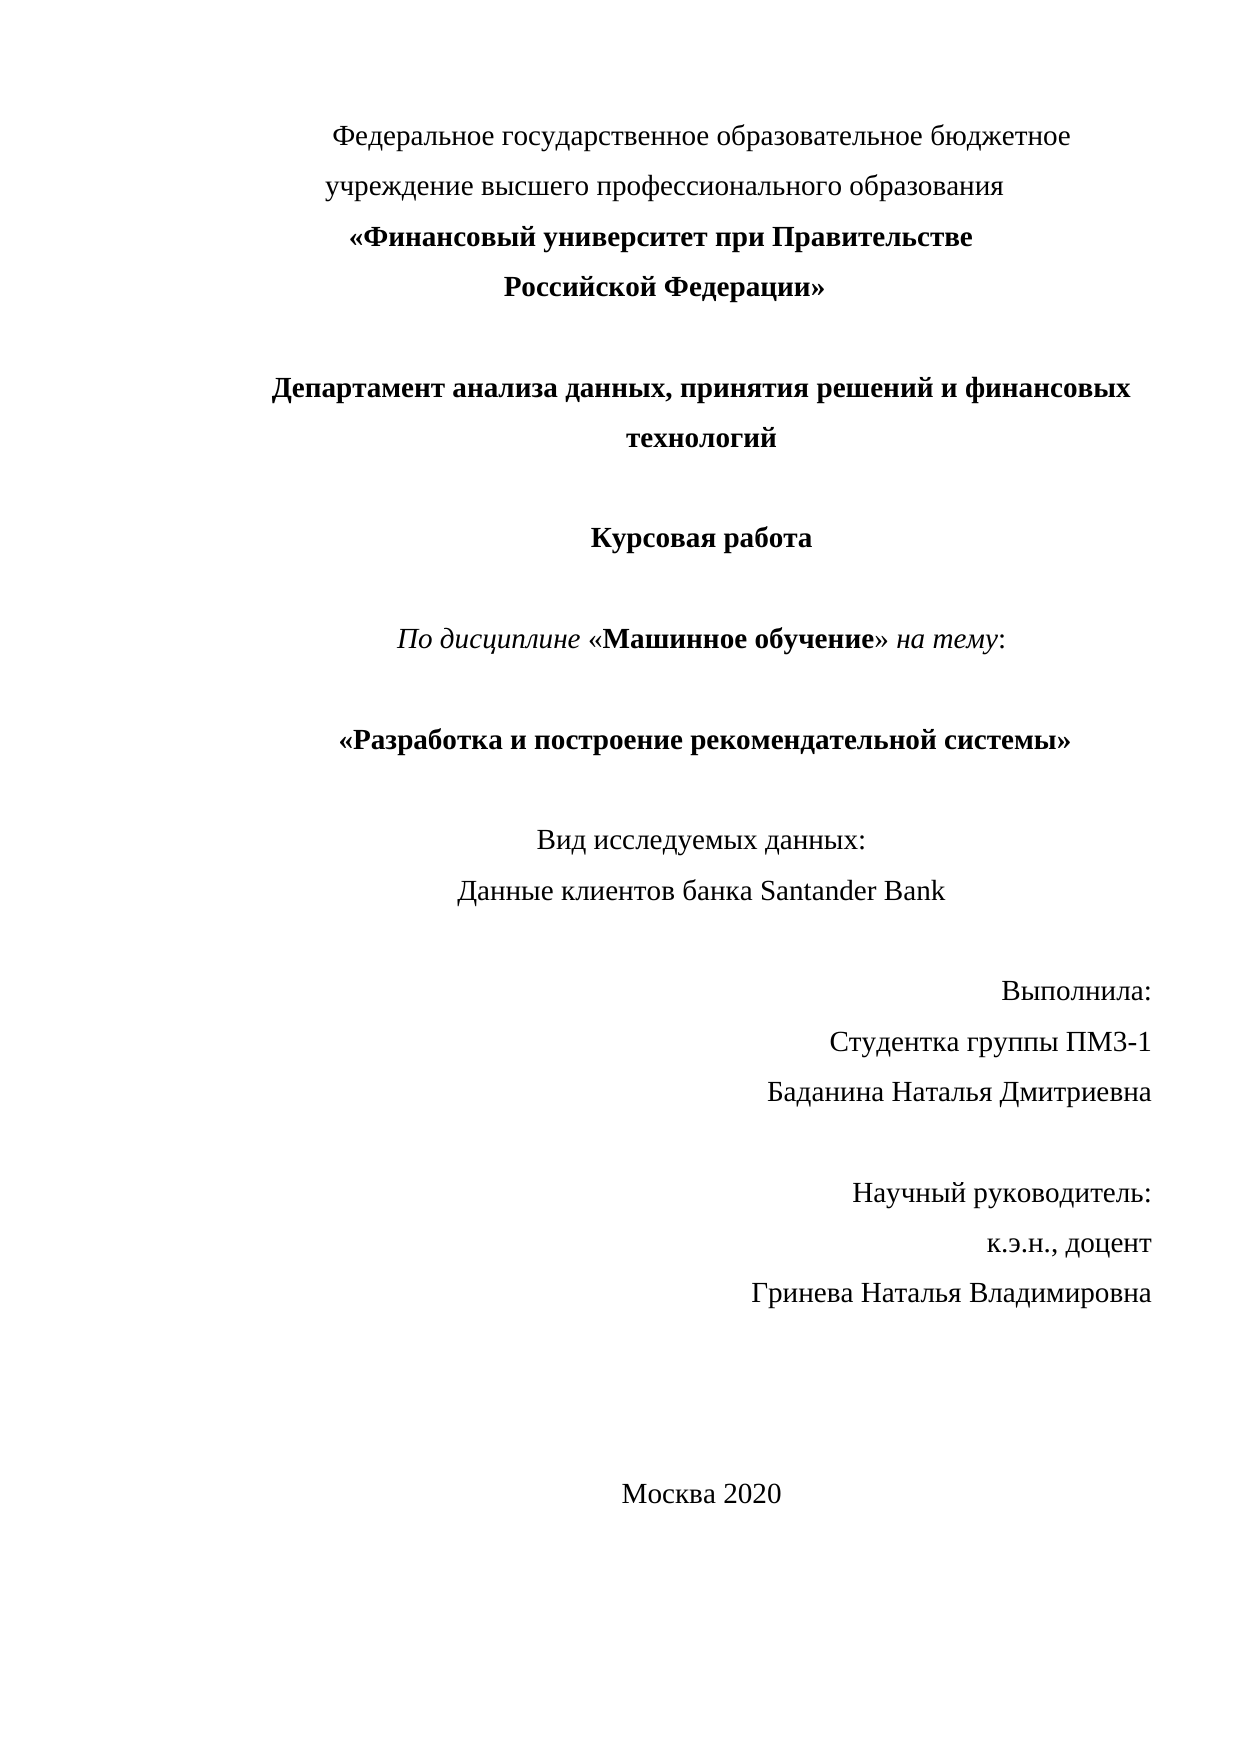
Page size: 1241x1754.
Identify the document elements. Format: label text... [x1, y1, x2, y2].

text Вид исследуемых данных: [177, 822, 1152, 856]
text Студентка группы ПМ3-1 [177, 1024, 1152, 1057]
text Москва 2020 [177, 1477, 1152, 1510]
text Департамент анализа данных, принятия решений и финансовых [177, 370, 1152, 403]
text По дисциплине «Машинное обучение» на тему: [177, 621, 1152, 655]
text Данные клиентов банка Santander Bank [177, 873, 1152, 906]
text к.э.н., доцент [177, 1225, 1152, 1258]
text Федеральное государственное образовательное бюджетное учреждение высшего профессионального образования «Финансовый университет при Правительстве Российской Федерации» [177, 118, 1152, 303]
text Выполнила: [177, 973, 1152, 1007]
text «Разработка и построение рекомендательной системы» [177, 722, 1152, 755]
text Курсовая работа [177, 521, 1152, 554]
text Гринева Наталья Владимировна [177, 1275, 1152, 1309]
text Баданина Наталья Дмитриевна [177, 1074, 1152, 1108]
text Научный руководитель: [177, 1175, 1152, 1208]
text технологий [177, 420, 1152, 453]
